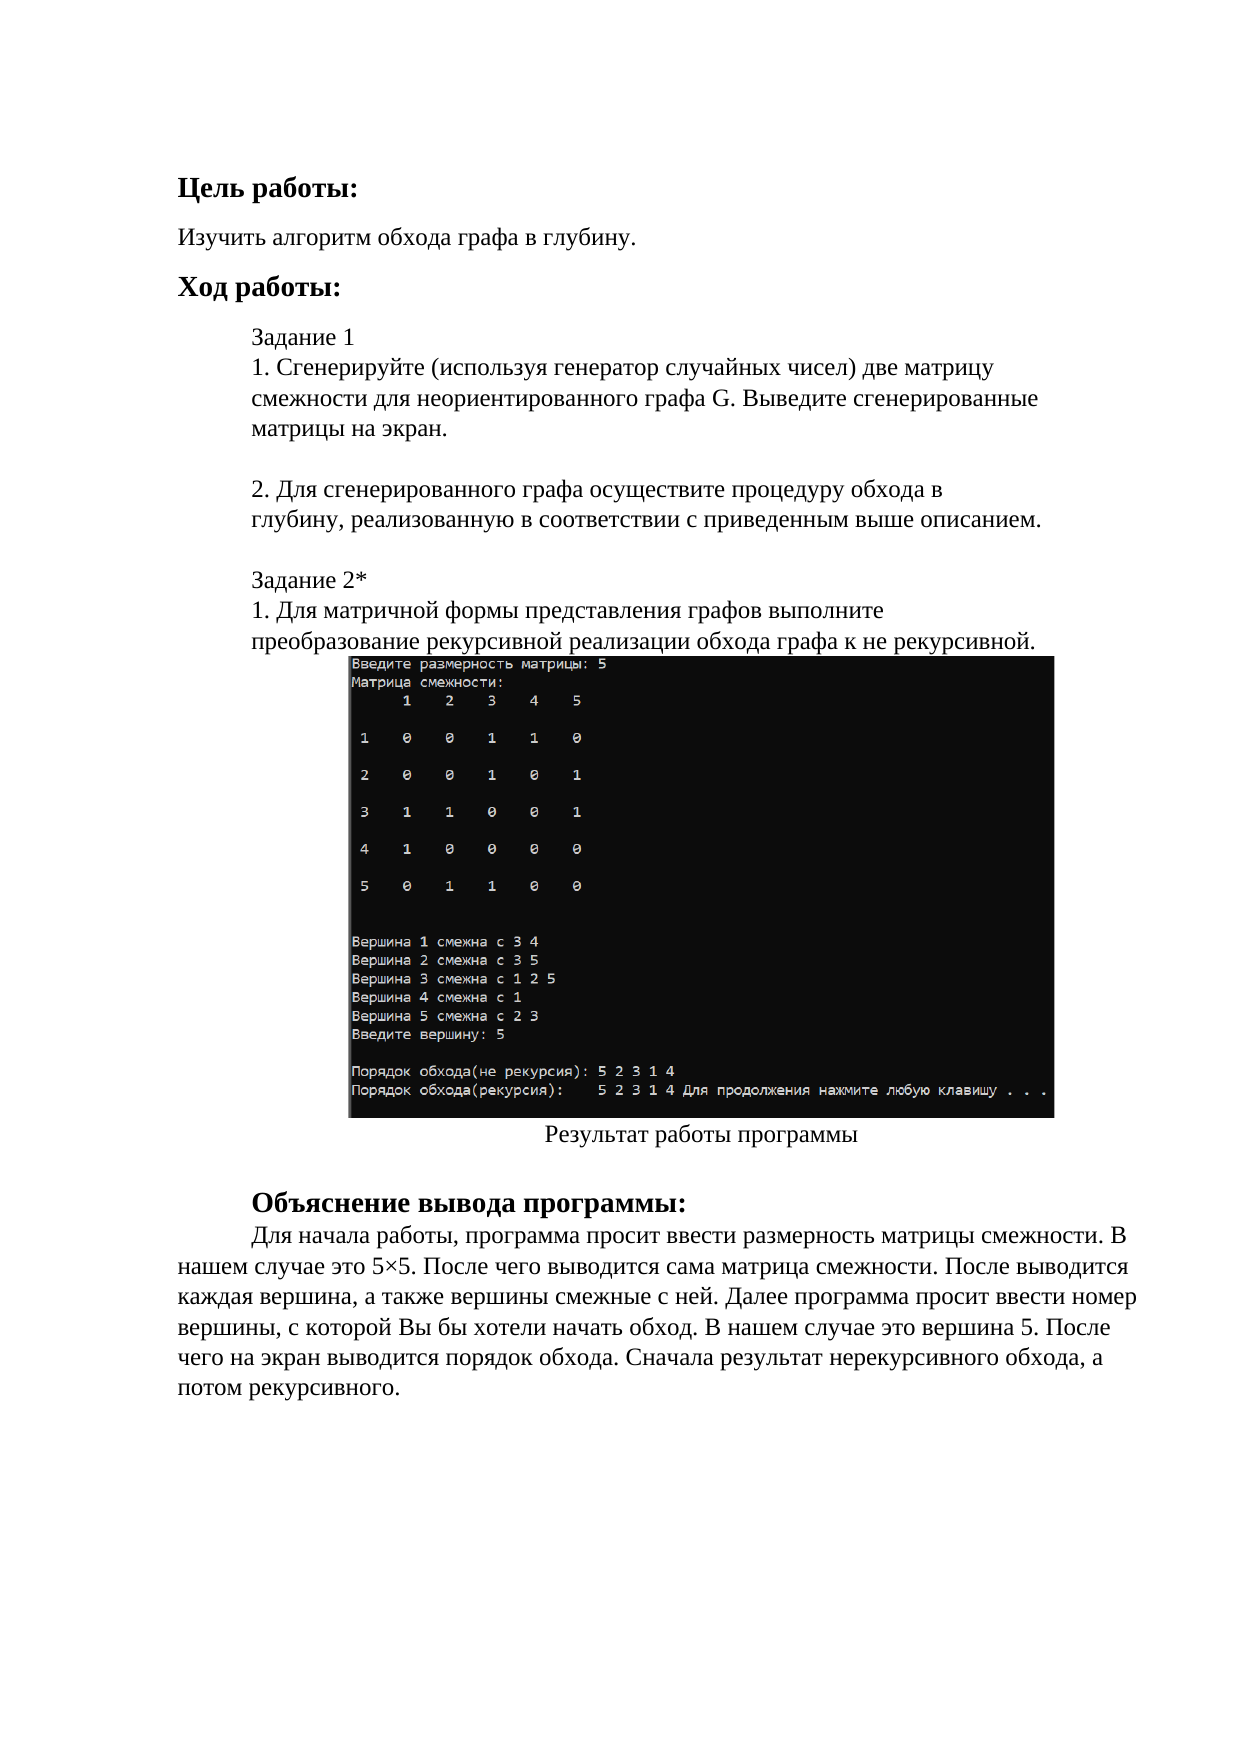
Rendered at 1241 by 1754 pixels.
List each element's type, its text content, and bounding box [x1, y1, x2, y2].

text матрицы на экран. [177, 413, 1152, 442]
text 2. Для сгенерированного графа осуществите процедуру обхода в [177, 474, 1152, 503]
text Результат работы программы [177, 1119, 1152, 1148]
text Цель работы: [177, 170, 1152, 204]
text Ход работы: [177, 269, 1152, 303]
text Объяснение вывода программы: [177, 1185, 1152, 1218]
text Изучить алгоритм обхода графа в глубину. [177, 222, 1152, 251]
text 1. Сгенерируйте (используя генератор случайных чисел) две матрицу [177, 352, 1152, 381]
text Задание 2* [177, 565, 1152, 594]
text 1. Для матричной формы представления графов выполните [177, 596, 1152, 624]
text преобразование рекурсивной реализации обхода графа к не рекурсивной. [177, 626, 1152, 655]
text смежности для неориентированного графа G. Выведите сгенерированные [177, 383, 1152, 411]
text Для начала работы, программа просит ввести размерность матрицы смежности. В нашем случае это 5×5. После чего выводится сама матрица смежности. После выводится каждая вершина, а также вершины смежные с ней. Далее программа просит ввести номер вершины, с которой Вы бы хотели начать обход. В нашем случае это вершина 5. После чего на экран выводится порядок обхода. Сначала результат нерекурсивного обхода, а потом рекурсивного. [177, 1220, 1152, 1401]
text Задание 1 [177, 322, 1152, 351]
picture [348, 656, 1055, 1118]
text глубину, реализованную в соответствии с приведенным выше описанием. [177, 504, 1152, 533]
